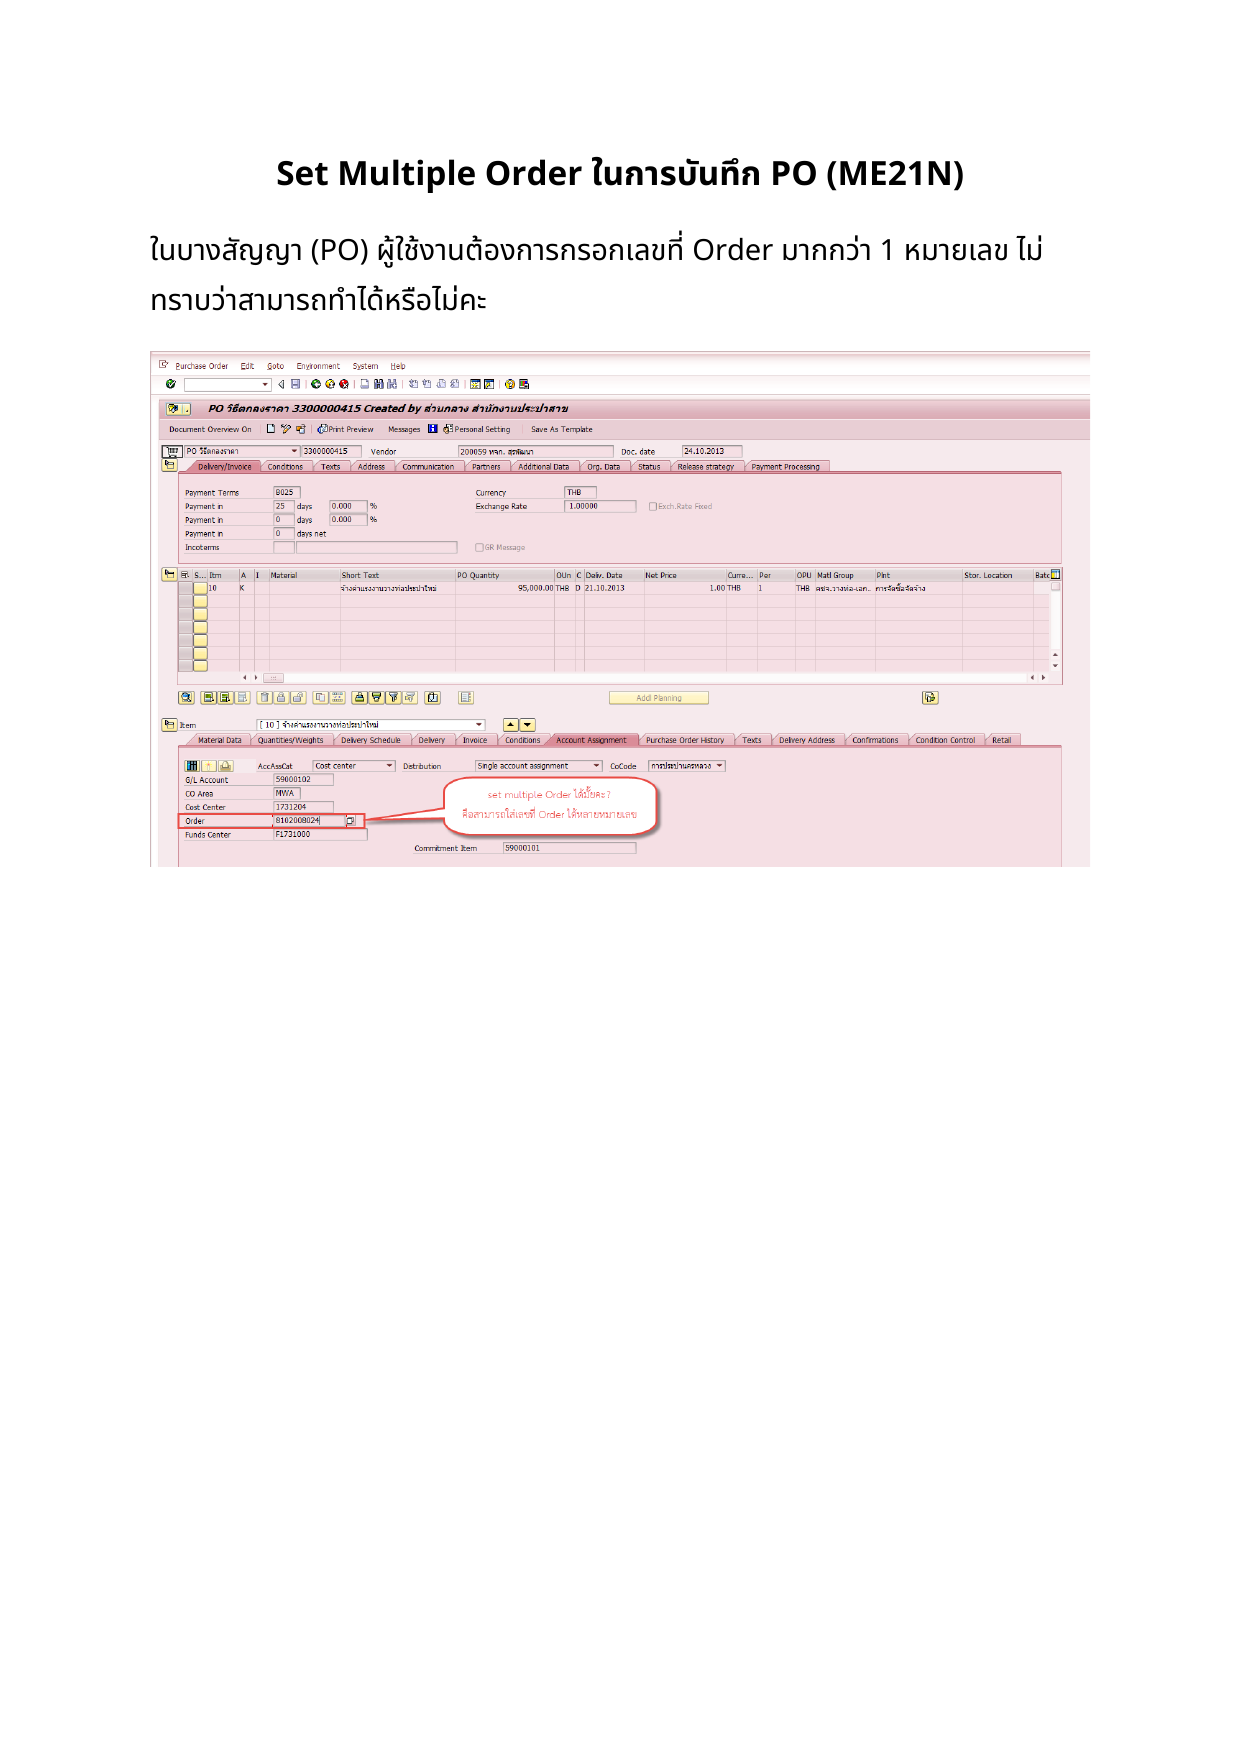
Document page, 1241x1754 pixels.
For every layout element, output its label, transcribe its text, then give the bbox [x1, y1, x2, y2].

picture [150, 351, 1091, 867]
text Set Multiple Order ในการบันทึก PO (ME21N) [150, 150, 1090, 201]
text ในบางสัญญา (PO) ผู้ใช้งานต้องการกรอกเลขที่ Order มากกว่า 1 หมายเลข ไม่ทราบว่าสามารถทำได้หรือไม่คะ [150, 229, 1090, 324]
